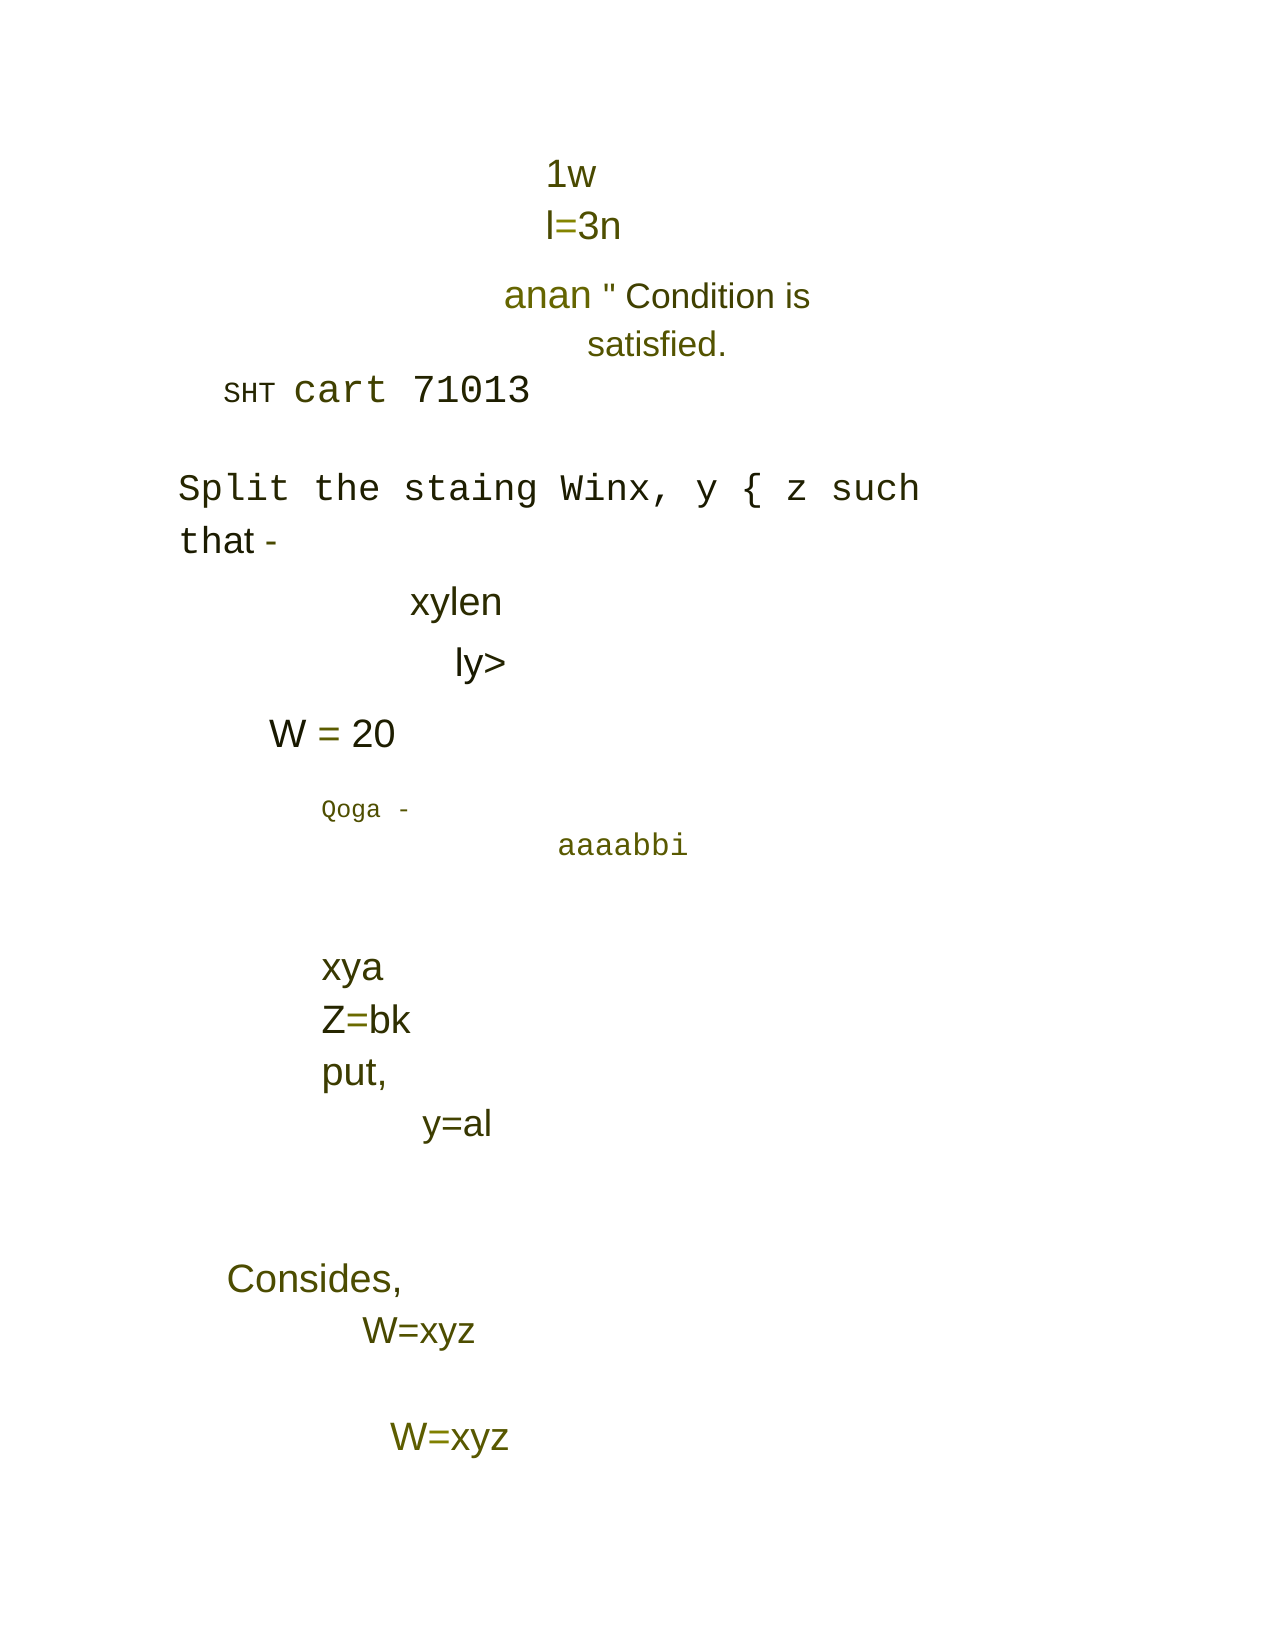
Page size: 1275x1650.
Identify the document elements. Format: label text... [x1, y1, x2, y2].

text Split the staing Winx, y { z such that - [178, 469, 927, 564]
text ly> [454, 639, 542, 685]
text y=al [422, 1101, 550, 1144]
text aaaabbi [557, 829, 742, 865]
text 1wl=3n [545, 150, 670, 248]
text Consides, [226, 1255, 406, 1301]
text W=xyz w=XZ [370, 1413, 529, 1459]
text W=xyz [362, 1308, 552, 1351]
text W = 20 [269, 711, 413, 756]
text xylen [410, 578, 558, 624]
text xya Z=bk put, [321, 944, 479, 1094]
text SHT cart 71013 [223, 370, 1167, 414]
text anan " Condition is satisfied. [457, 271, 857, 364]
text Qoga - [321, 797, 460, 825]
